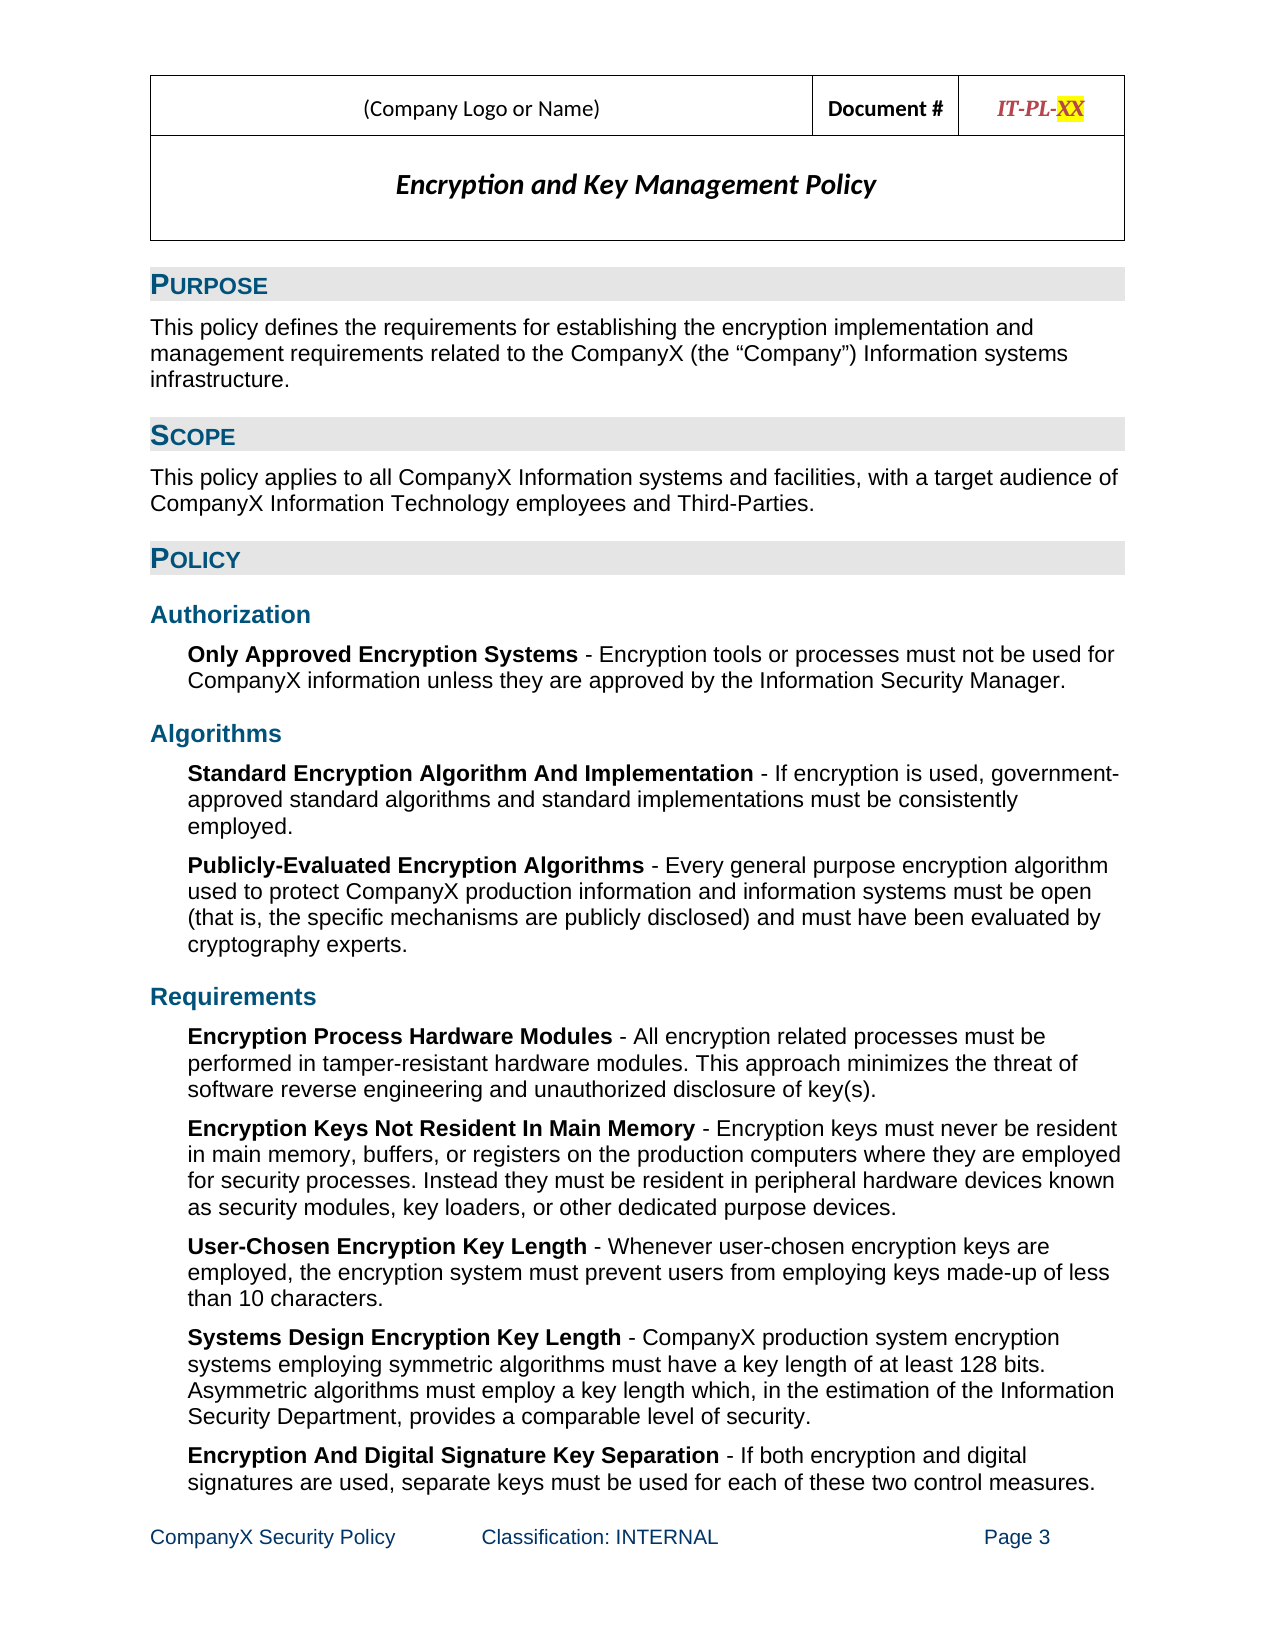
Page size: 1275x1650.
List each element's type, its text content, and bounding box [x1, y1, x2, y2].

text Encryption Process Hardware Modules - All encryption related processes must be performed in tamper-resistant hardware modules. This approach minimizes the threat of software reverse engineering and unauthorized disclosure of key(s). [187, 1023, 1125, 1102]
text This policy applies to all CompanyX Information systems and facilities, with a target audience of CompanyX Information Technology employees and Third-Parties. [150, 463, 1125, 516]
text This policy defines the requirements for establishing the encryption implementation and management requirements related to the CompanyX (the “Company”) Information systems infrastructure. [150, 313, 1125, 392]
text Systems Design Encryption Key Length - CompanyX production system encryption systems employing symmetric algorithms must have a key length of at least 128 bits. Asymmetric algorithms must employ a key length which, in the estimation of the Information Security Department, provides a comparable level of security. [187, 1324, 1125, 1430]
text User-Chosen Encryption Key Length - Whenever user-chosen encryption keys are employed, the encryption system must prevent users from employing keys made-up of less than 10 characters. [187, 1233, 1125, 1312]
text Purpose [150, 267, 1125, 301]
text Scope [150, 417, 1125, 451]
text Policy [150, 541, 1125, 575]
text Encryption Keys Not Resident In Main Memory - Encryption keys must never be resident in main memory, buffers, or registers on the production computers where they are employed for security processes. Instead they must be resident in peripheral hardware devices known as security modules, key loaders, or other dedicated purpose devices. [187, 1115, 1125, 1220]
subtitle Requirements [150, 982, 1125, 1011]
text Only Approved Encryption Systems - Encryption tools or processes must not be used for CompanyX information unless they are approved by the Information Security Manager. [187, 641, 1125, 694]
text Publicly-Evaluated Encryption Algorithms - Every general purpose encryption algorithm used to protect CompanyX production information and information systems must be open (that is, the specific mechanisms are publicly disclosed) and must have been evaluated by cryptography experts. [187, 852, 1125, 957]
subtitle Algorithms [150, 719, 1125, 747]
subtitle Authorization [150, 600, 1125, 628]
text Standard Encryption Algorithm And Implementation - If encryption is used, government-approved standard algorithms and standard implementations must be consistently employed. [187, 760, 1125, 839]
text Encryption And Digital Signature Key Separation - If both encryption and digital signatures are used, separate keys must be used for each of these two control measures. [187, 1442, 1125, 1495]
